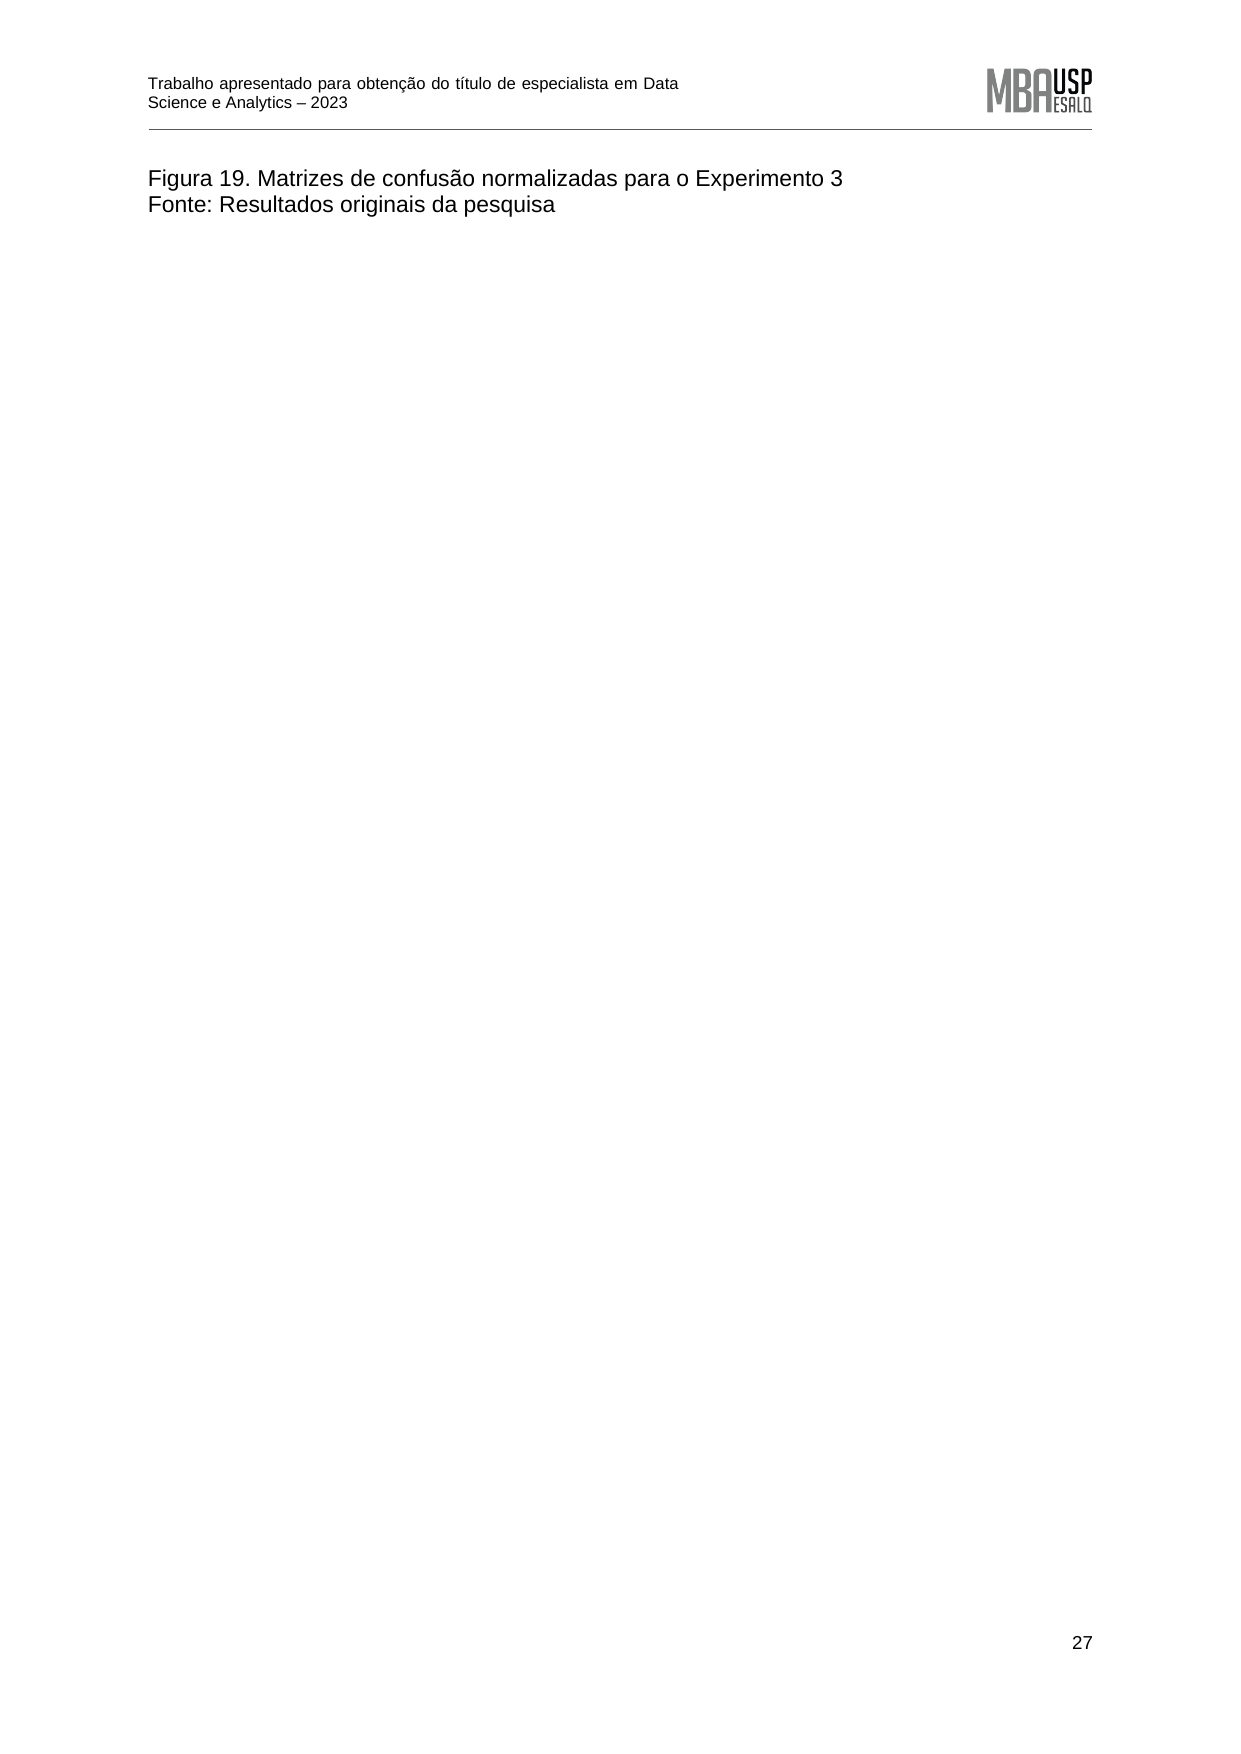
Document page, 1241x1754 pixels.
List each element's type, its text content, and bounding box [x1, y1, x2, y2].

text Figura 19. Matrizes de confusão normalizadas para o Experimento 3 Fonte: Resultados originais da pesquisa [148, 165, 1092, 218]
picture [984, 67, 1095, 114]
